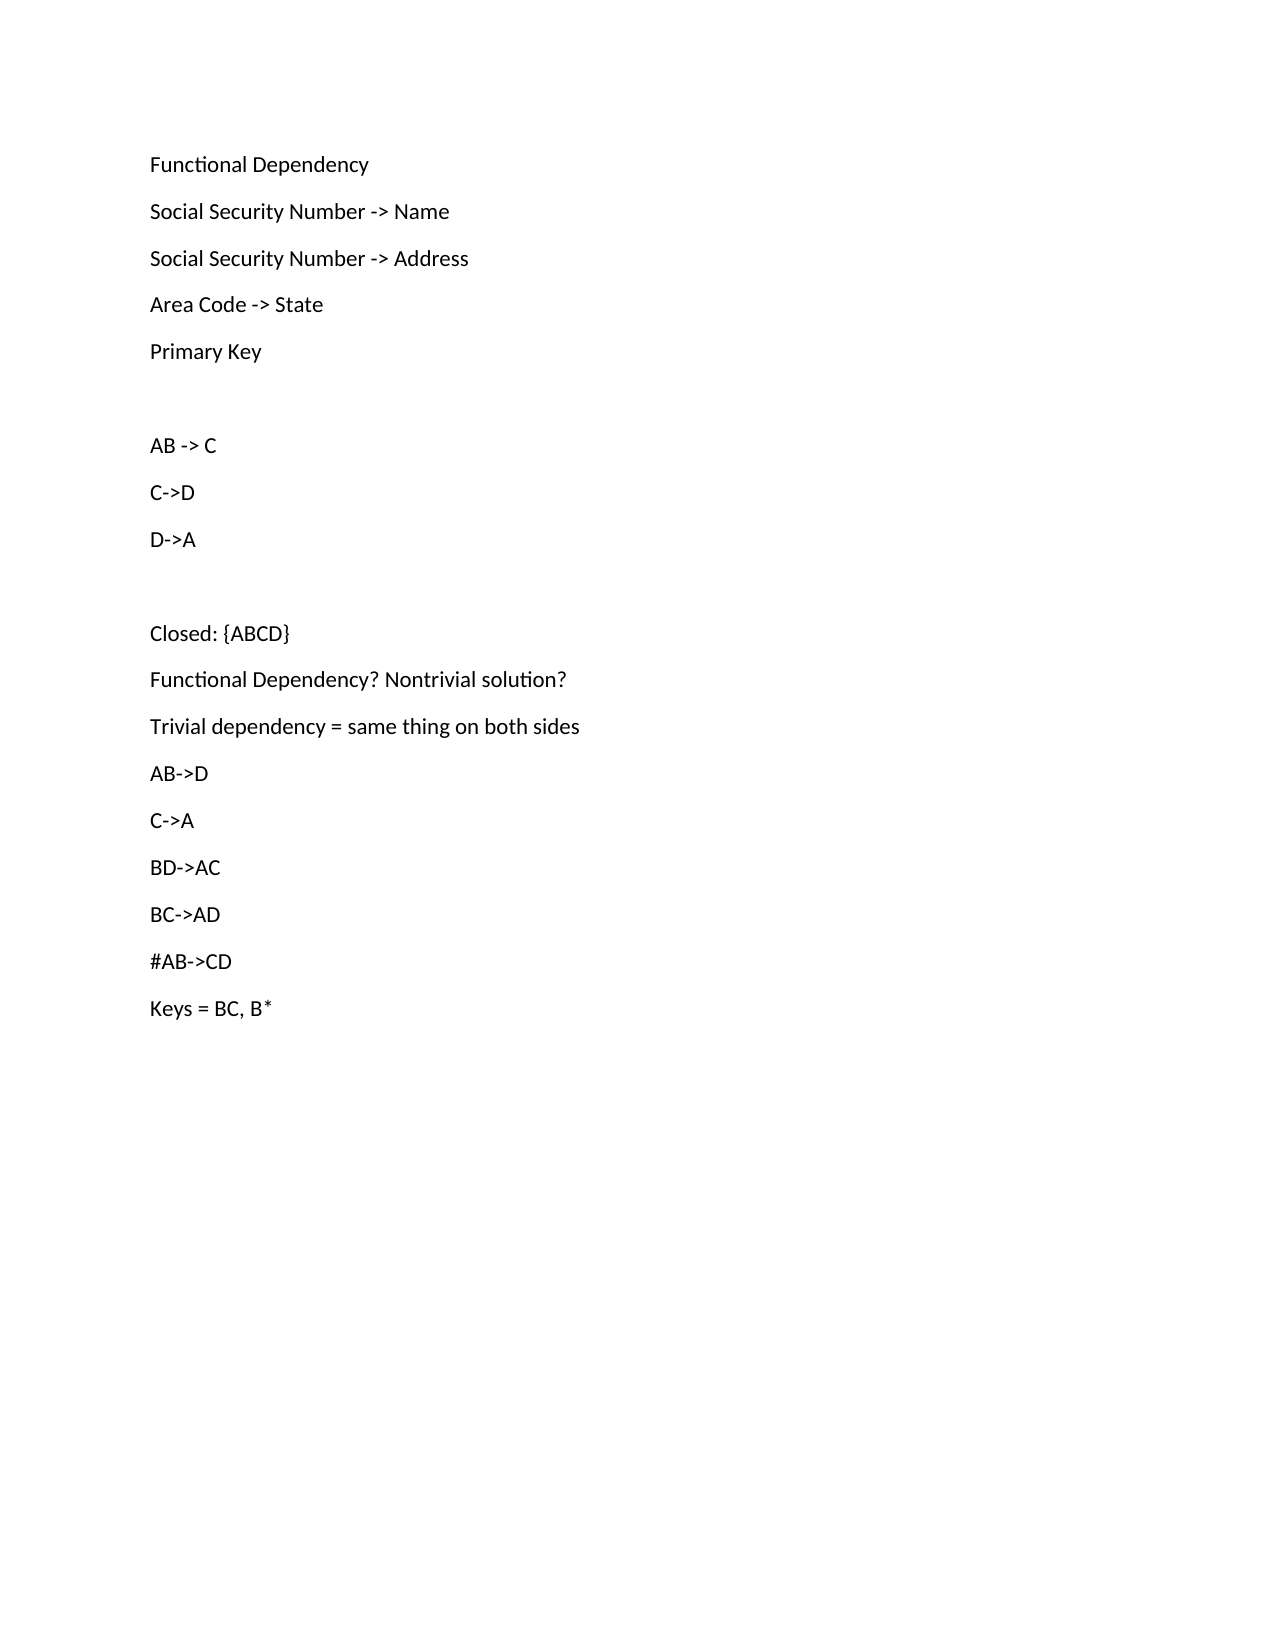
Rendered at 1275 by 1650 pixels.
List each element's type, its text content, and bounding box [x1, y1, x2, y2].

text C->A [150, 806, 1125, 834]
text AB->D [150, 759, 1125, 787]
text BD->AC [150, 853, 1125, 881]
text Primary Key [150, 337, 1125, 366]
text C->D [150, 478, 1125, 506]
text Functional Dependency [150, 150, 1125, 178]
text Functional Dependency? Nontrivial solution? [150, 666, 1125, 694]
text Social Security Number -> Name [150, 197, 1125, 225]
text Closed: {ABCD} [150, 619, 1125, 647]
text Keys = BC, B* [150, 994, 1125, 1022]
text D->A [150, 525, 1125, 553]
text AB -> C [150, 431, 1125, 459]
text Trivial dependency = same thing on both sides [150, 712, 1125, 741]
text Area Code -> State [150, 291, 1125, 319]
text #AB->CD [150, 947, 1125, 975]
text BC->AD [150, 900, 1125, 928]
text Social Security Number -> Address [150, 244, 1125, 272]
